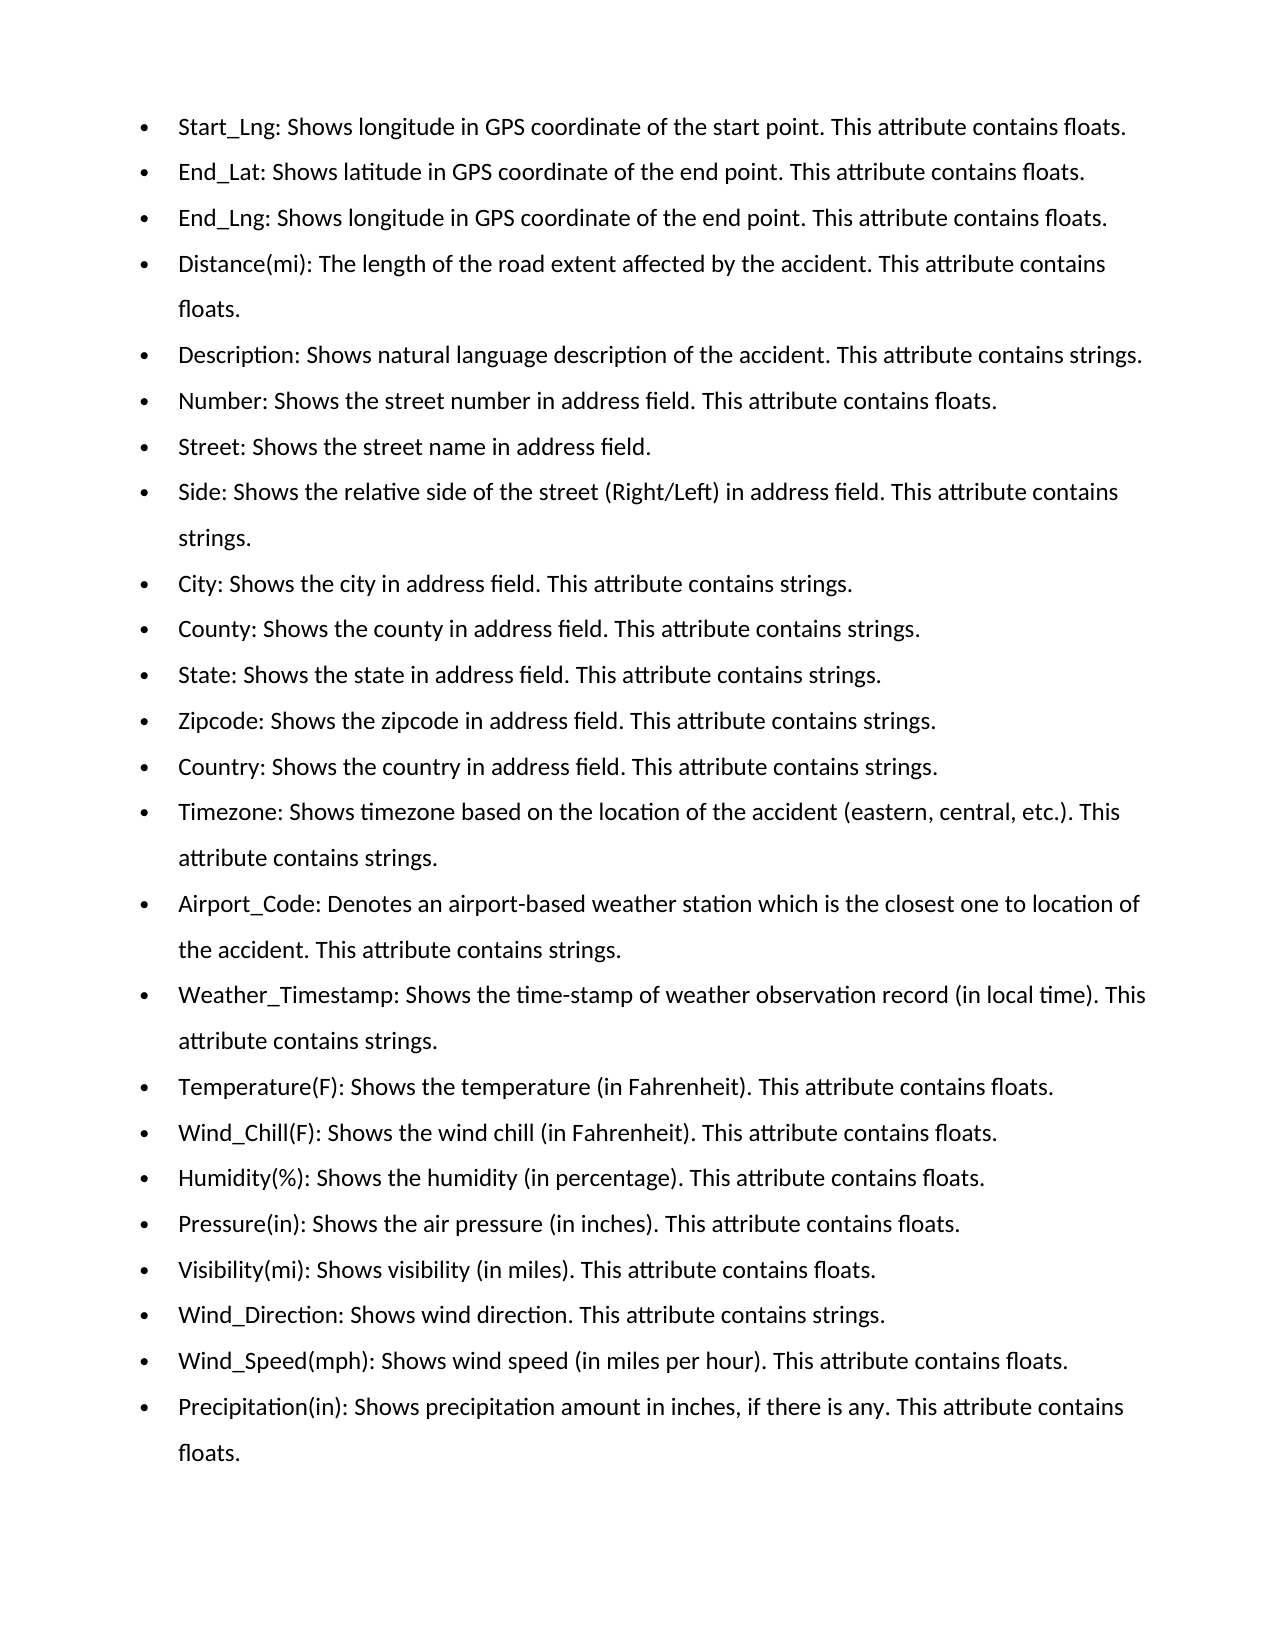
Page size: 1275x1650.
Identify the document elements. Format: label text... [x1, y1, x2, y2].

list Pressure(in): Shows the air pressure (in inches). This attribute contains floats. [141, 1208, 1162, 1239]
list Wind_Speed(mph): Shows wind speed (in miles per hour). This attribute contains floats. [141, 1345, 1162, 1376]
list Temperature(F): Shows the temperature (in Fahrenheit). This attribute contains floats. [141, 1071, 1162, 1101]
list Visibility(mi): Shows visibility (in miles). This attribute contains floats. [141, 1254, 1162, 1284]
list Zipcode: Shows the zipcode in address field. This attribute contains strings. [141, 705, 1162, 736]
list Wind_Direction: Shows wind direction. This attribute contains strings. [141, 1299, 1162, 1330]
list Precipitation(in): Shows precipitation amount in inches, if there is any. This attribute contains floats. [141, 1391, 1162, 1467]
list County: Shows the county in address field. This attribute contains strings. [141, 614, 1162, 644]
list Airport_Code: Denotes an airport-based weather station which is the closest one to location of the accident. This attribute contains strings. [141, 888, 1162, 964]
list Country: Shows the country in address field. This attribute contains strings. [141, 751, 1162, 781]
list City: Shows the city in address field. This attribute contains strings. [141, 568, 1162, 598]
list End_Lng: Shows longitude in GPS coordinate of the end point. This attribute contains floats. [141, 202, 1162, 233]
list End_Lat: Shows latitude in GPS coordinate of the end point. This attribute contains floats. [141, 156, 1162, 187]
list State: Shows the state in address field. This attribute contains strings. [141, 659, 1162, 690]
list Street: Shows the street name in address field. [141, 431, 1162, 461]
list Description: Shows natural language description of the accident. This attribute contains strings. [141, 339, 1162, 370]
list Side: Shows the relative side of the street (Right/Left) in address field. This attribute contains strings. [141, 476, 1162, 553]
list Start_Lng: Shows longitude in GPS coordinate of the start point. This attribute contains floats. [141, 111, 1162, 141]
list Humidity(%): Shows the humidity (in percentage). This attribute contains floats. [141, 1162, 1162, 1193]
list Timezone: Shows timezone based on the location of the accident (eastern, central, etc.). This attribute contains strings. [141, 797, 1162, 873]
list Weather_Timestamp: Shows the time-stamp of weather observation record (in local time). This attribute contains strings. [141, 979, 1162, 1056]
list Number: Shows the street number in address field. This attribute contains floats. [141, 385, 1162, 416]
list Distance(mi): The length of the road extent affected by the accident. This attribute contains floats. [141, 248, 1162, 324]
list Wind_Chill(F): Shows the wind chill (in Fahrenheit). This attribute contains floats. [141, 1117, 1162, 1147]
